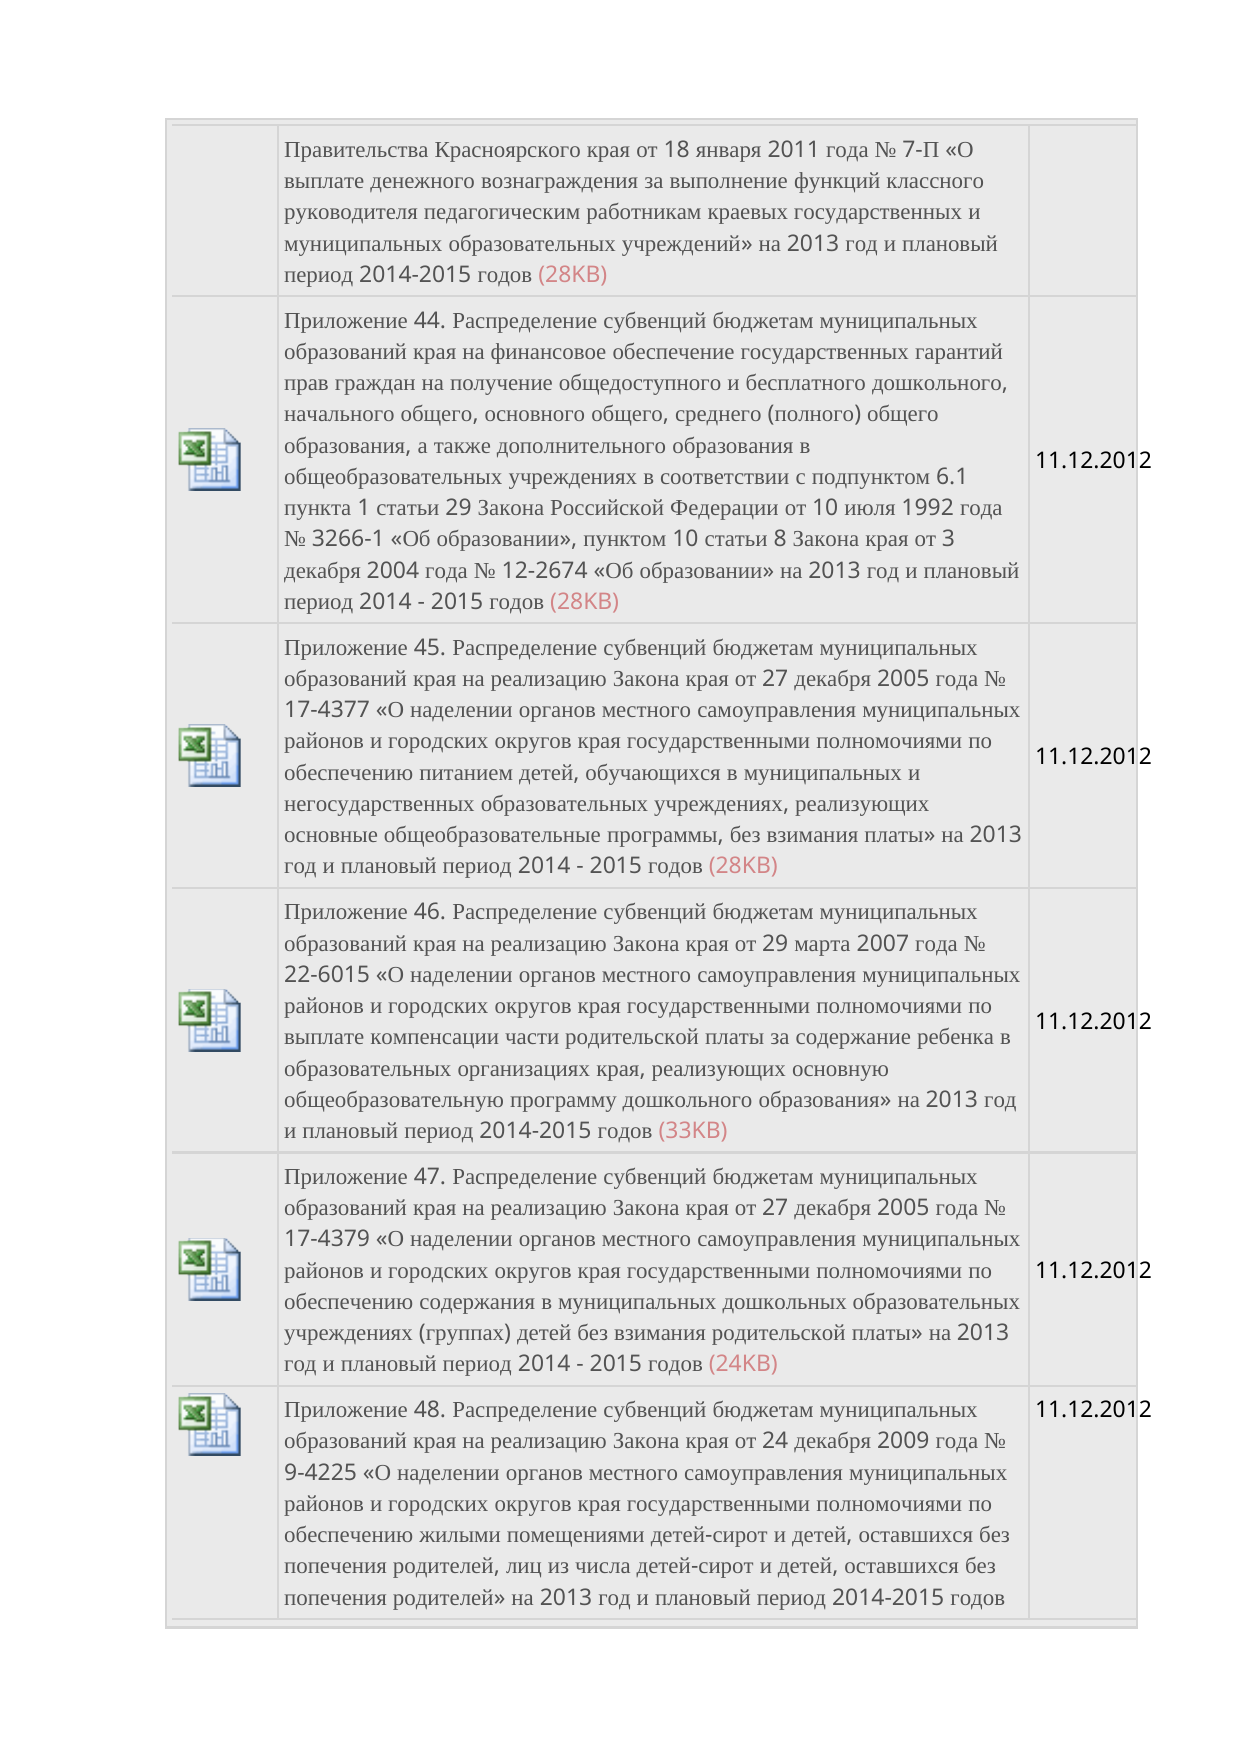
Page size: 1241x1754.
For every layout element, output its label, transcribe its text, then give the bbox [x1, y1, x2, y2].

picture [178, 724, 241, 787]
picture [178, 989, 241, 1052]
picture [178, 428, 241, 491]
table_header Приложения [167, 120, 1136, 1626]
picture [178, 1238, 241, 1301]
picture [178, 1393, 241, 1456]
